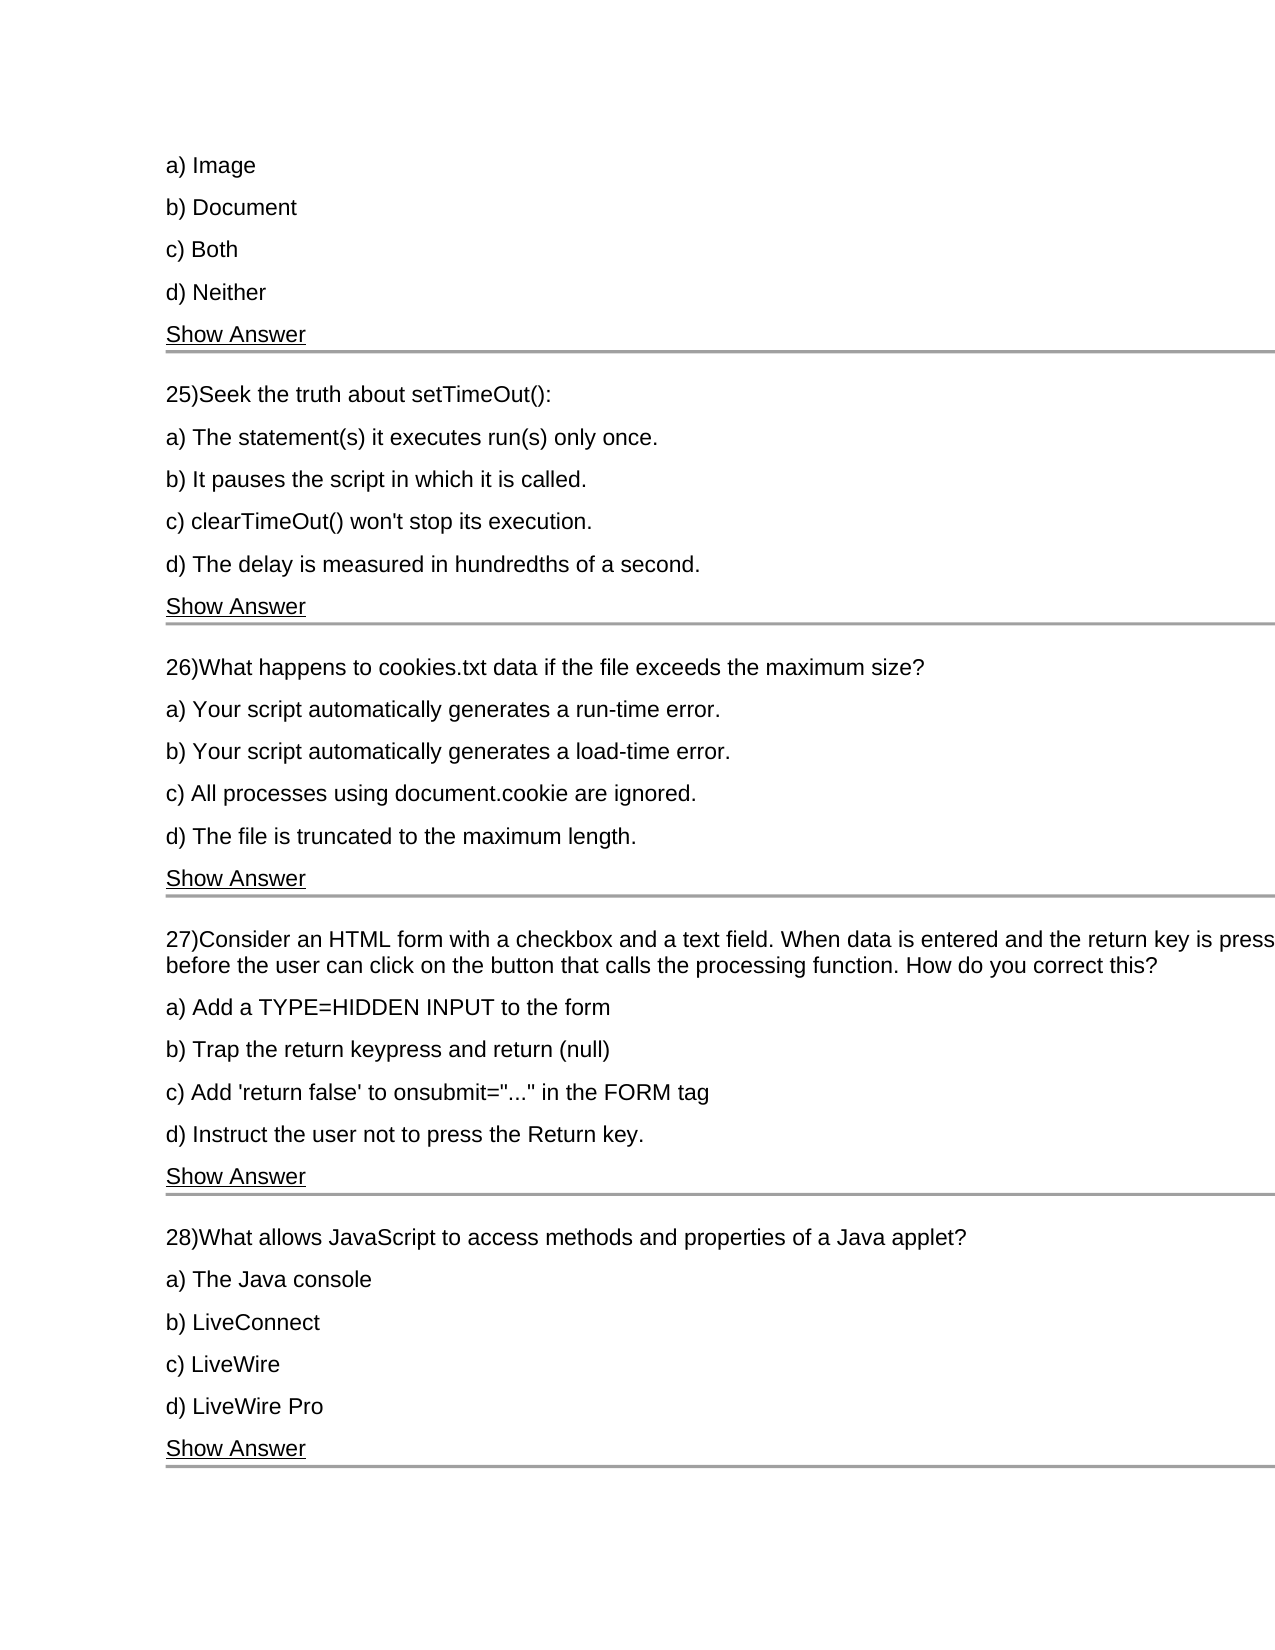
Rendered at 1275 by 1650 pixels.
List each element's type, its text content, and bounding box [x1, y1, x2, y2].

table_cell d) Neither [164, 277, 1275, 319]
table_cell [164, 893, 1275, 924]
table_cell [164, 621, 1275, 652]
table_cell 28)What allows JavaScript to access methods and properties of a Java applet? [164, 1223, 1275, 1265]
table_cell [164, 1463, 1275, 1494]
table_cell Show Answer [164, 591, 1275, 621]
table_cell Show Answer [164, 863, 1275, 893]
table_cell 27)Consider an HTML form with a checkbox and a text field. When data is entered and the return key is pressed, the data seems to be lost before the user can click on the button that calls the processing function. How do you correct this? [164, 924, 1275, 993]
table_cell b) Your script automatically generates a load-time error. [164, 736, 1275, 779]
table_cell b) Document [164, 192, 1275, 234]
table_cell Show Answer [164, 1434, 1275, 1463]
table_cell Show Answer [164, 319, 1275, 349]
table_cell d) Instruct the user not to press the Return key. [164, 1120, 1275, 1162]
table_cell b) LiveConnect [164, 1307, 1275, 1349]
table_cell [164, 1191, 1275, 1222]
table_cell a) The statement(s) it executes run(s) only once. [164, 422, 1275, 464]
table_cell a) Add a TYPE=HIDDEN INPUT to the form [164, 993, 1275, 1035]
table_cell d) The file is truncated to the maximum length. [164, 821, 1275, 863]
table_cell a) The Java console [164, 1265, 1275, 1307]
table_cell 25)Seek the truth about setTimeOut(): [164, 380, 1275, 422]
table_cell c) clearTimeOut() won't stop its execution. [164, 507, 1275, 549]
table_cell b) Trap the return keypress and return (null) [164, 1035, 1275, 1077]
table_cell a) Your script automatically generates a run-time error. [164, 694, 1275, 736]
table_cell c) LiveWire [164, 1349, 1275, 1392]
table_cell 26)What happens to cookies.txt data if the file exceeds the maximum size? [164, 652, 1275, 694]
table_cell d) The delay is measured in hundredths of a second. [164, 549, 1275, 591]
table_cell c) All processes using document.cookie are ignored. [164, 779, 1275, 821]
table_cell b) It pauses the script in which it is called. [164, 464, 1275, 507]
table_cell c) Add 'return false' to onsubmit="..." in the FORM tag [164, 1077, 1275, 1119]
table_cell d) LiveWire Pro [164, 1392, 1275, 1434]
table_cell [164, 349, 1275, 380]
table_cell c) Both [164, 235, 1275, 277]
table_cell Show Answer [164, 1162, 1275, 1191]
table_cell a) Image [164, 150, 1275, 192]
